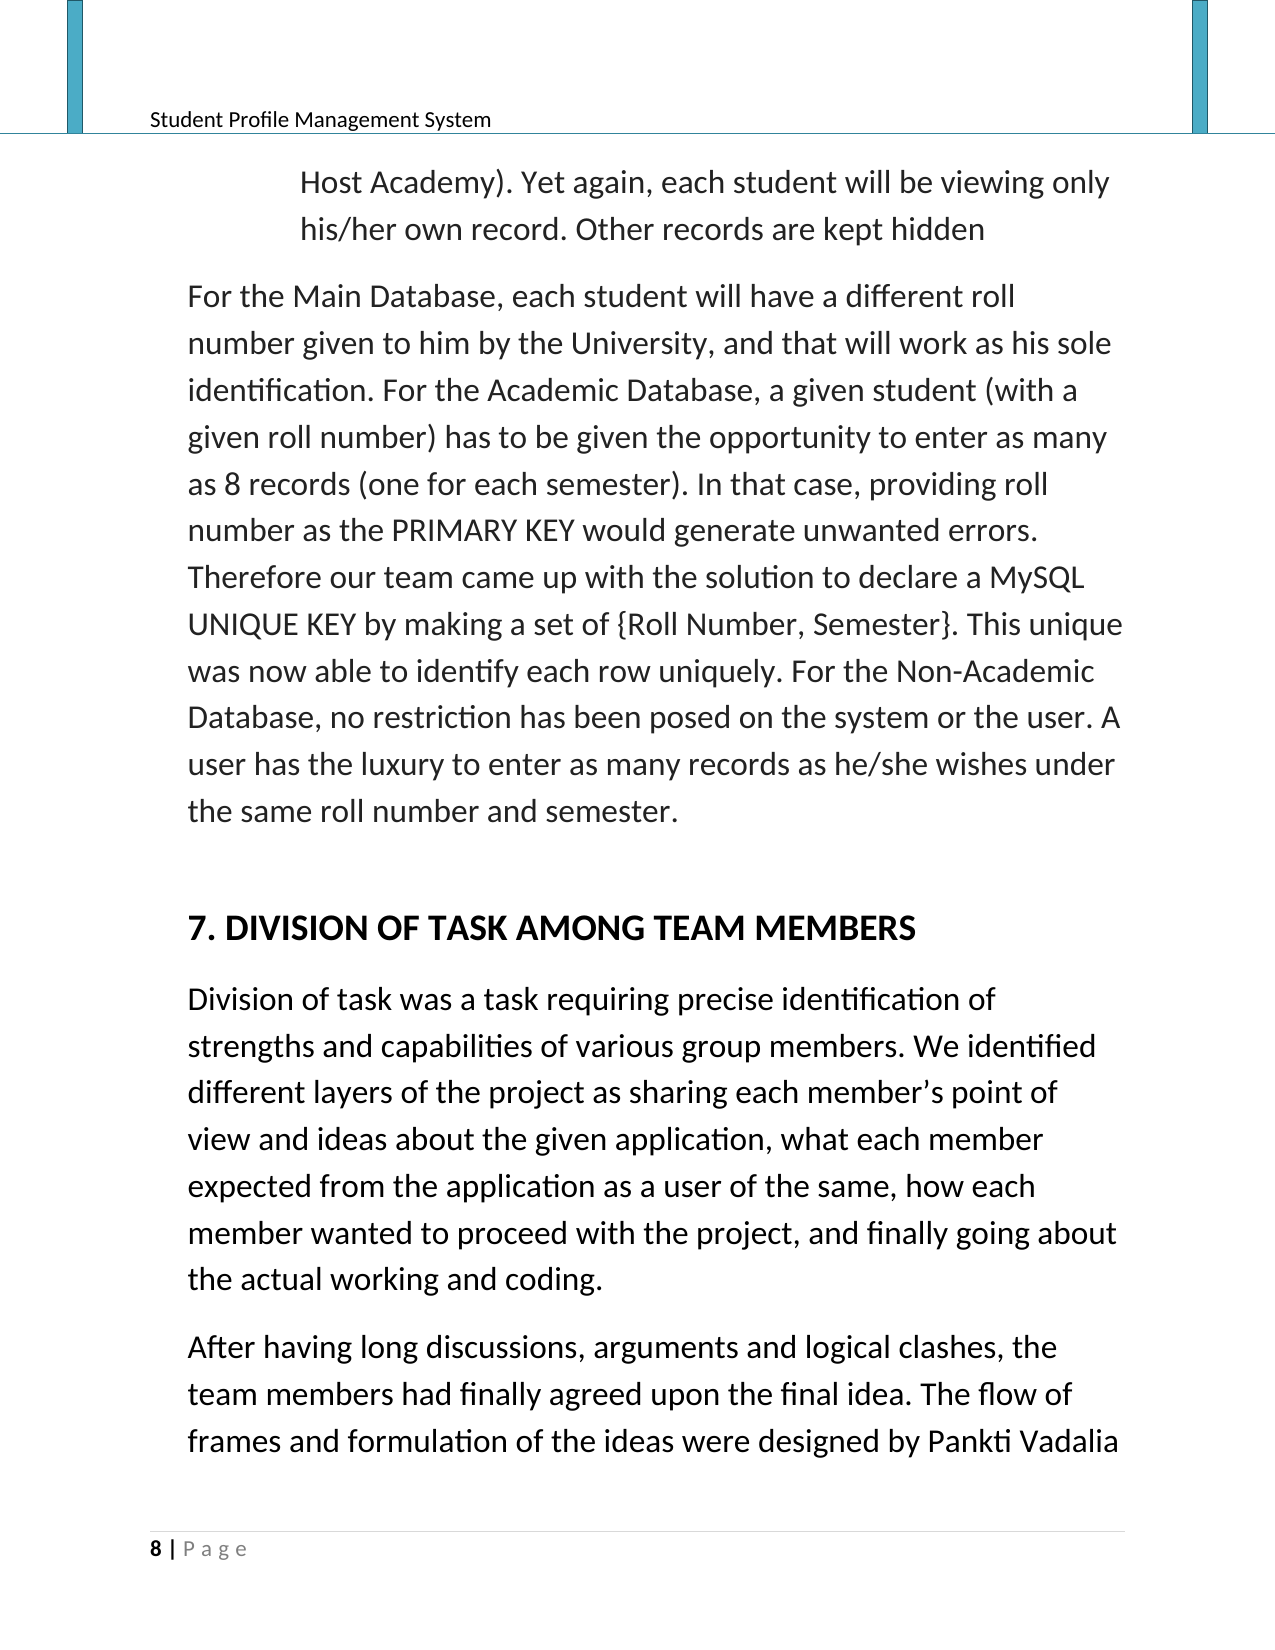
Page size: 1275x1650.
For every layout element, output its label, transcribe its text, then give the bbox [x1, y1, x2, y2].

list DIVISION OF TASK AMONG TEAM MEMBERS [187, 904, 1125, 950]
text For the Main Database, each student will have a different roll number given to him by the University, and that will work as his sole identification. For the Academic Database, a given student (with a given roll number) has to be given the opportunity to enter as many as 8 records (one for each semester). In that case, providing roll number as the PRIMARY KEY would generate unwanted errors. Therefore our team came up with the solution to declare a MySQL UNIQUE KEY by making a set of {Roll Number, Semester}. This unique was now able to identify each row uniquely. For the Non-Academic Database, no restriction has been posed on the system or the user. A user has the luxury to enter as many records as he/she wishes under the same roll number and semester. [187, 275, 1125, 831]
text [187, 1326, 1125, 1460]
text Division of task was a task requiring precise identification of strengths and capabilities of various group members. We identified different layers of the project as sharing each member’s point of view and ideas about the given application, what each member expected from the application as a user of the same, how each member wanted to proceed with the project, and finally going about the actual working and coding. [187, 978, 1125, 1299]
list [262, 161, 1125, 248]
